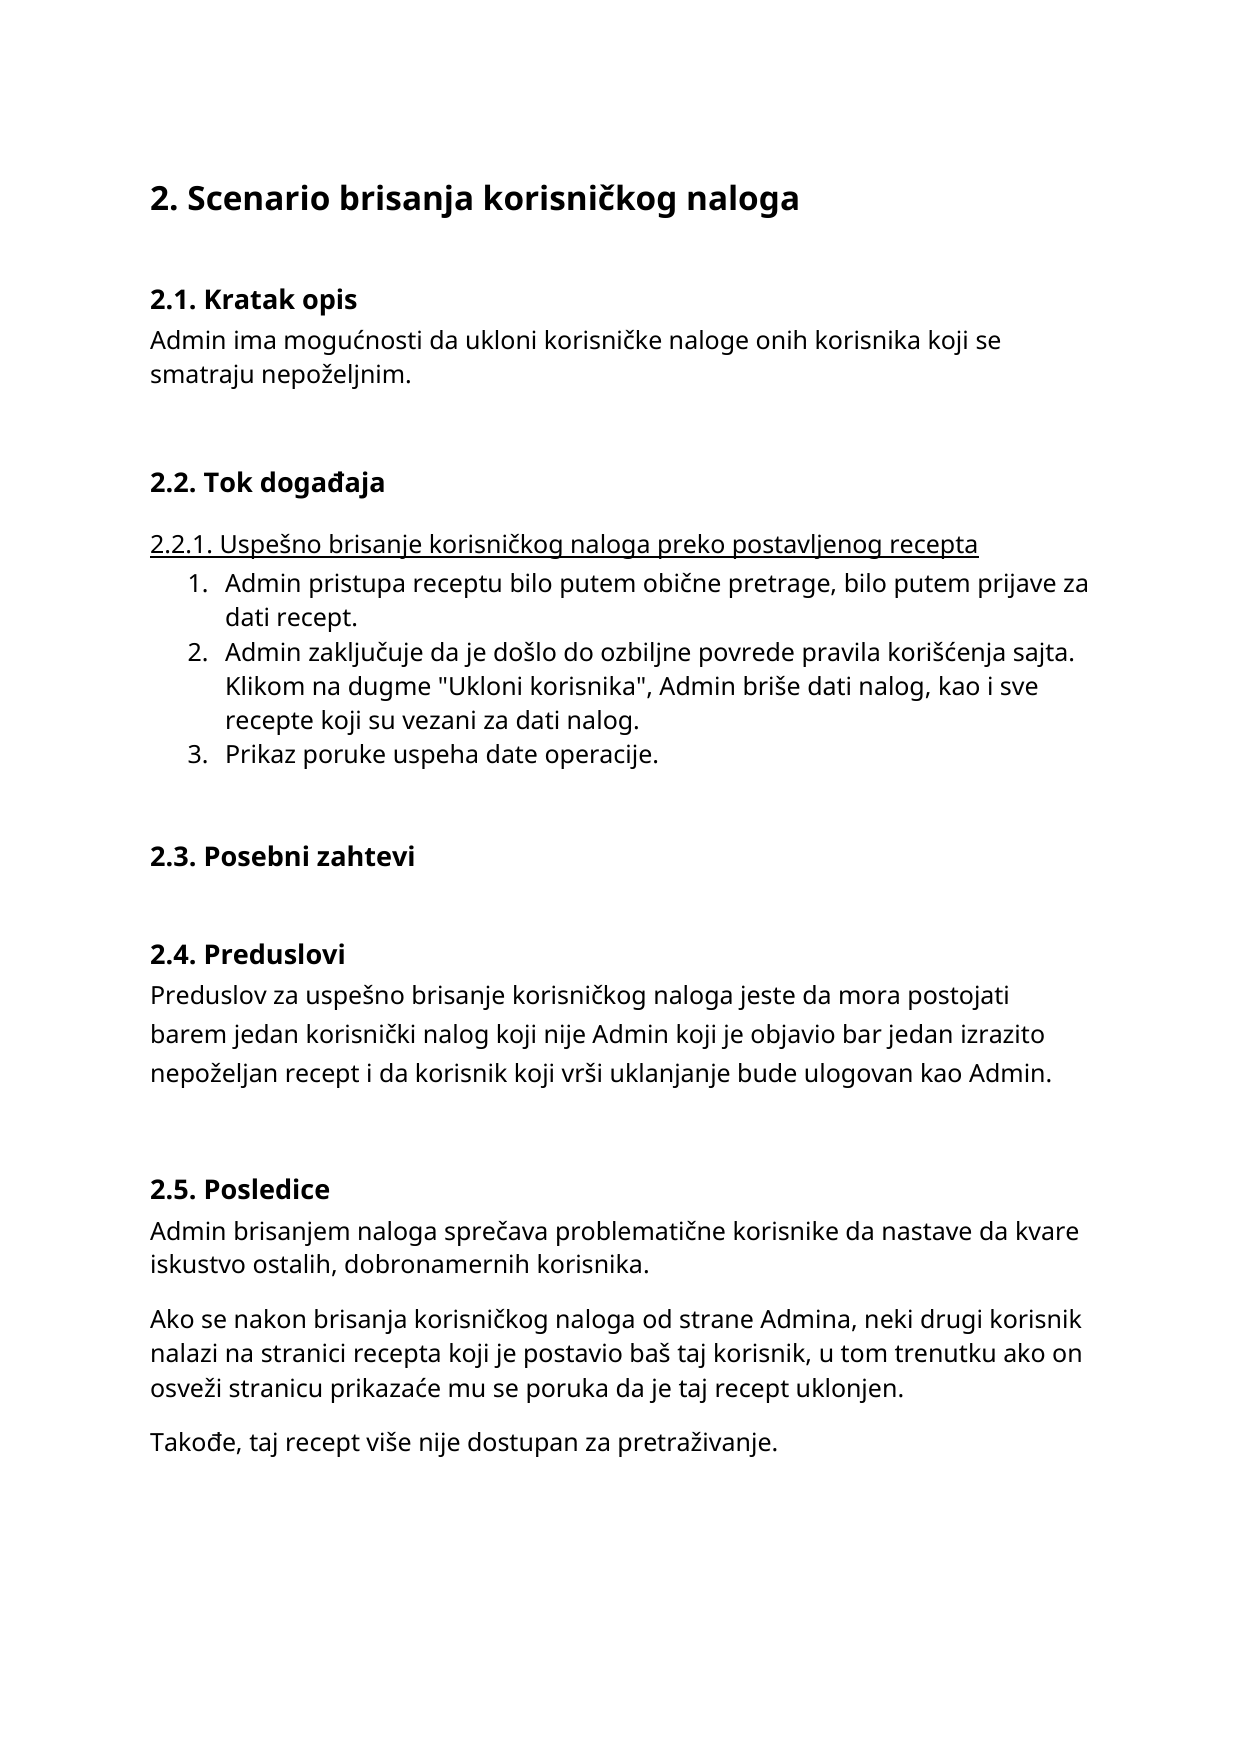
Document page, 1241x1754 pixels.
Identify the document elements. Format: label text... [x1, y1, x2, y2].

text Preduslov za uspešno brisanje korisničkog naloga jeste da mora postojati barem jedan korisnički nalog koji nije Admin koji je objavio bar jedan izrazito nepoželjan recept i da korisnik koji vrši uklanjanje bude ulogovan kao Admin. [150, 977, 1090, 1090]
list Admin pristupa receptu bilo putem obične pretrage, bilo putem prijave za dati recept. [187, 566, 1090, 634]
subtitle 2.2. Tok događaja [150, 464, 1090, 501]
text Admin brisanjem naloga sprečava problematične korisnike da nastave da kvare iskustvo ostalih, dobronamernih korisnika. [150, 1213, 1090, 1281]
subtitle 2.1. Kratak opis [150, 280, 1090, 317]
list Admin zaključuje da je došlo do ozbiljne povrede pravila korišćenja sajta. Klikom na dugme "Ukloni korisnika", Admin briše dati nalog, kao i sve recepte koji su vezani za dati nalog. [187, 634, 1090, 736]
text Admin ima mogućnosti da ukloni korisničke naloge onih korisnika koji se smatraju nepoželjnim. [150, 323, 1090, 391]
subtitle 2.3. Posebni zahtevi [150, 838, 1090, 875]
subtitle 2.4. Preduslovi [150, 935, 1090, 972]
text Ako se nakon brisanja korisničkog naloga od strane Admina, neki drugi korisnik nalazi na stranici recepta koji je postavio baš taj korisnik, u tom trenutku ako on osveži stranicu prikazaće mu se poruka da je taj recept uklonjen. [150, 1302, 1090, 1404]
subtitle 2. Scenario brisanja korisničkog naloga [150, 175, 1090, 220]
list Prikaz poruke uspeha date operacije. [187, 736, 1090, 770]
subtitle 2.2.1. Uspešno brisanje korisničkog naloga preko postavljenog recepta [150, 527, 1090, 561]
subtitle 2.5. Posledice [150, 1171, 1090, 1208]
text Takođe, taj recept više nije dostupan za pretraživanje. [150, 1425, 1090, 1459]
